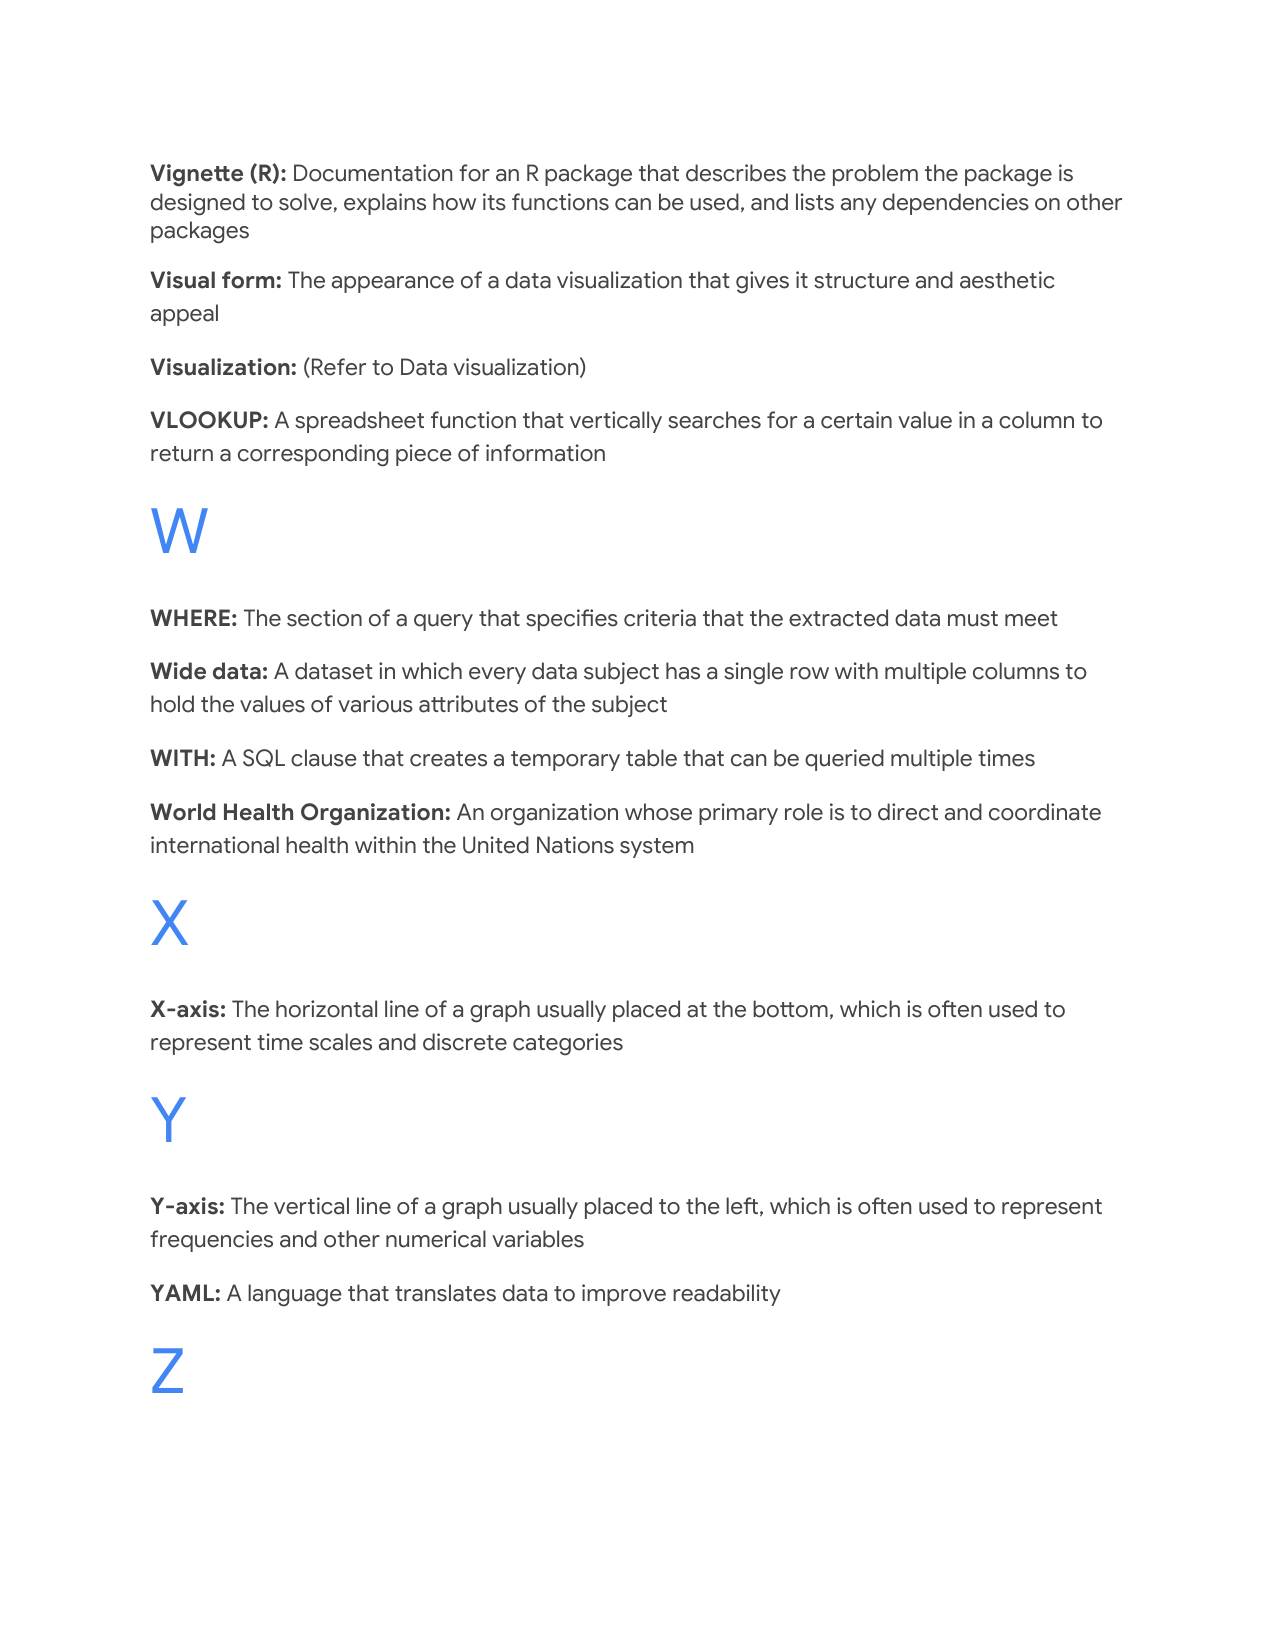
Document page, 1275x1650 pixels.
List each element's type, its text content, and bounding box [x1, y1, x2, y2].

text Y-axis: The vertical line of a graph usually placed to the left, which is often used to represent frequencies and other numerical variables [150, 1193, 1125, 1254]
text W [150, 493, 1125, 571]
text VLOOKUP: A spreadsheet function that vertically searches for a certain value in a column to return a corresponding piece of information [150, 407, 1125, 468]
text Z [150, 1333, 1125, 1411]
text WITH: A SQL clause that creates a temporary table that can be queried multiple times [150, 744, 1125, 773]
text X [150, 885, 1125, 963]
text Vignette (R): Documentation for an R package that describes the problem the package is designed to solve, explains how its functions can be used, and lists any dependencies on other packages [150, 159, 1125, 245]
text X-axis: The horizontal line of a graph usually placed at the bottom, which is often used to represent time scales and discrete categories [150, 995, 1125, 1057]
text Y [150, 1082, 1125, 1160]
text WHERE: The section of a query that specifies criteria that the extracted data must meet [150, 604, 1125, 633]
text Wide data: A dataset in which every data subject has a single row with multiple columns to hold the values of various attributes of the subject [150, 658, 1125, 719]
text World Health Organization: An organization whose primary role is to direct and coordinate international health within the United Nations system [150, 798, 1125, 860]
text YAML: A language that translates data to improve readability [150, 1279, 1125, 1308]
text Visualization: (Refer to Data visualization) [150, 353, 1125, 382]
text Visual form: The appearance of a data visualization that gives it structure and aesthetic appeal [150, 266, 1125, 328]
